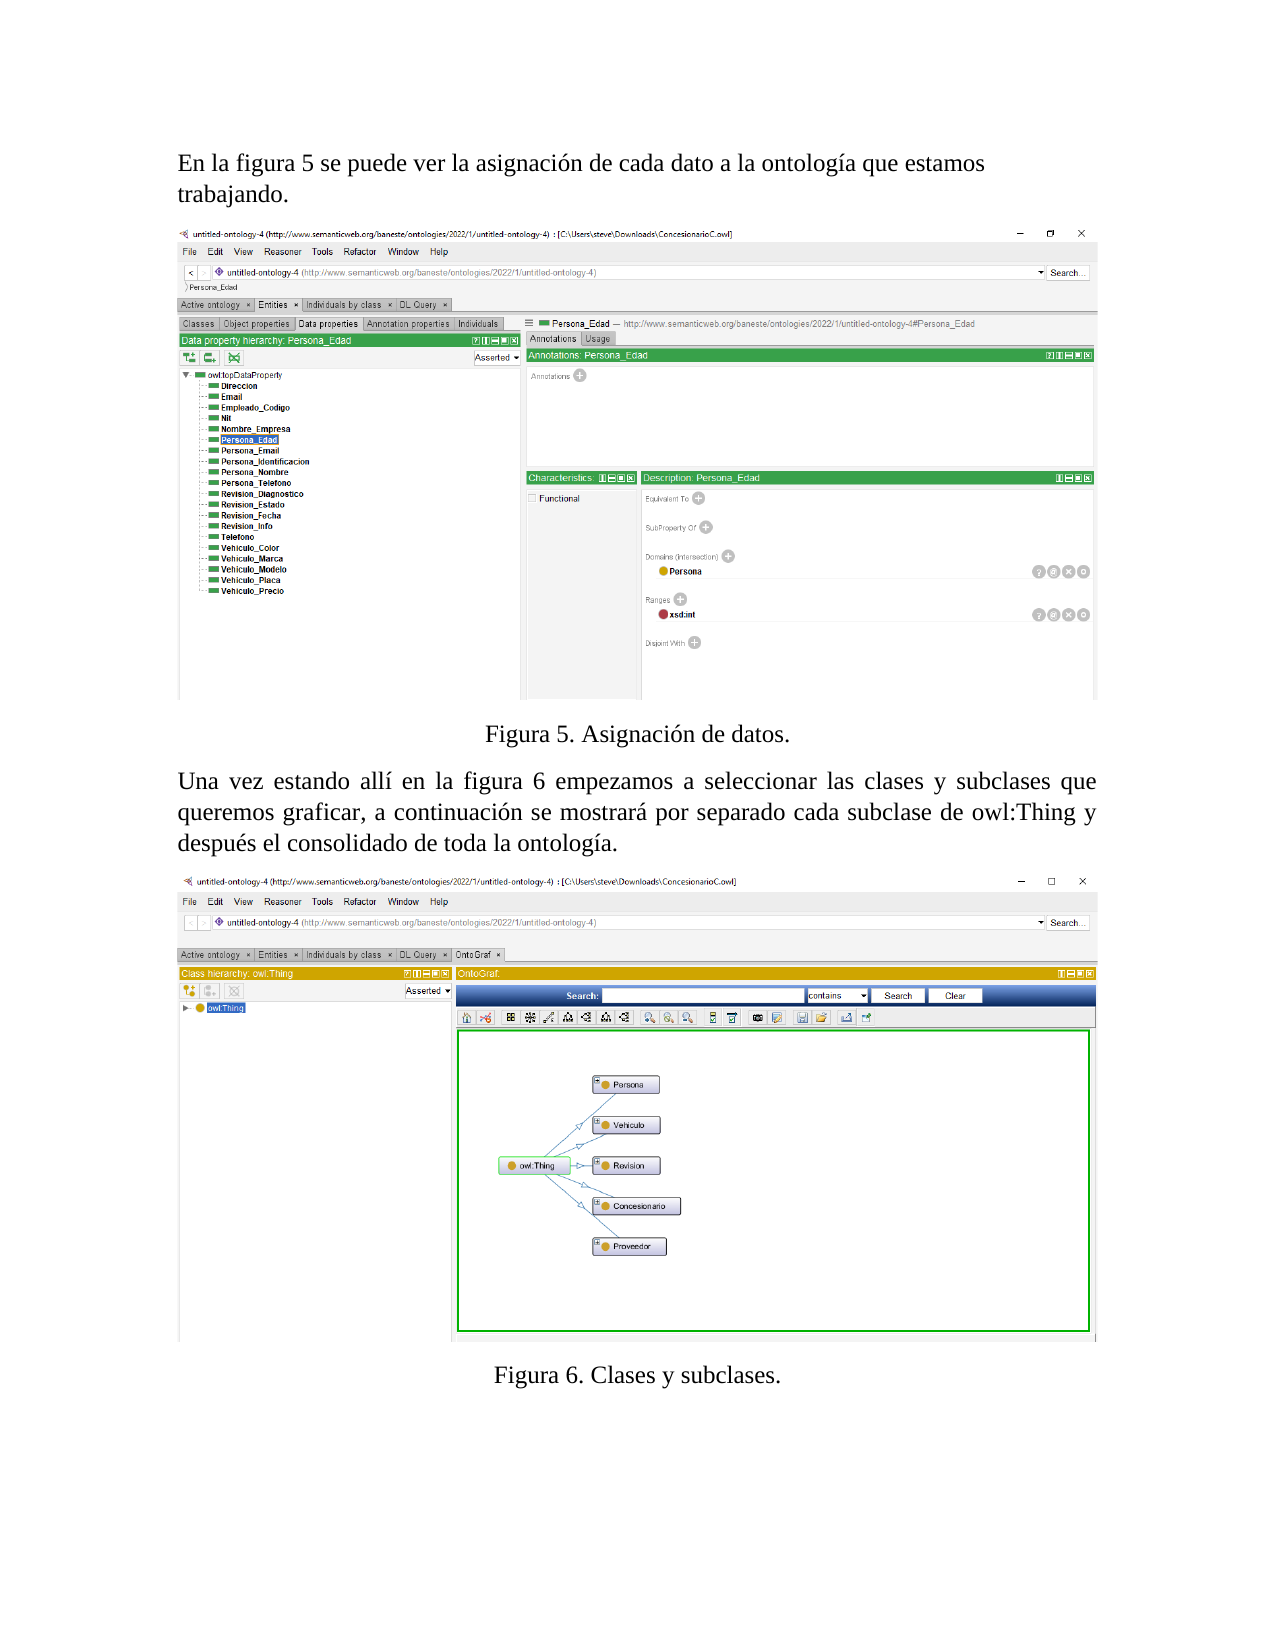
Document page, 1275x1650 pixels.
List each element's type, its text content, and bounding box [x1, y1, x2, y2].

text En la figura 5 se puede ver la asignación de cada dato a la ontología que estamos trabajando. [177, 148, 1098, 207]
picture [177, 226, 1098, 700]
picture [177, 876, 1098, 1342]
text Una vez estando allí en la figura 6 empezamos a seleccionar las clases y subclases que queremos graficar, a continuación se mostrará por separado cada subclase de owl:Thing y después el consolidado de toda la ontología. [177, 766, 1098, 857]
text Figura 6. Clases y subclases. [177, 1361, 1098, 1389]
text Figura 5. Asignación de datos. [177, 719, 1098, 747]
